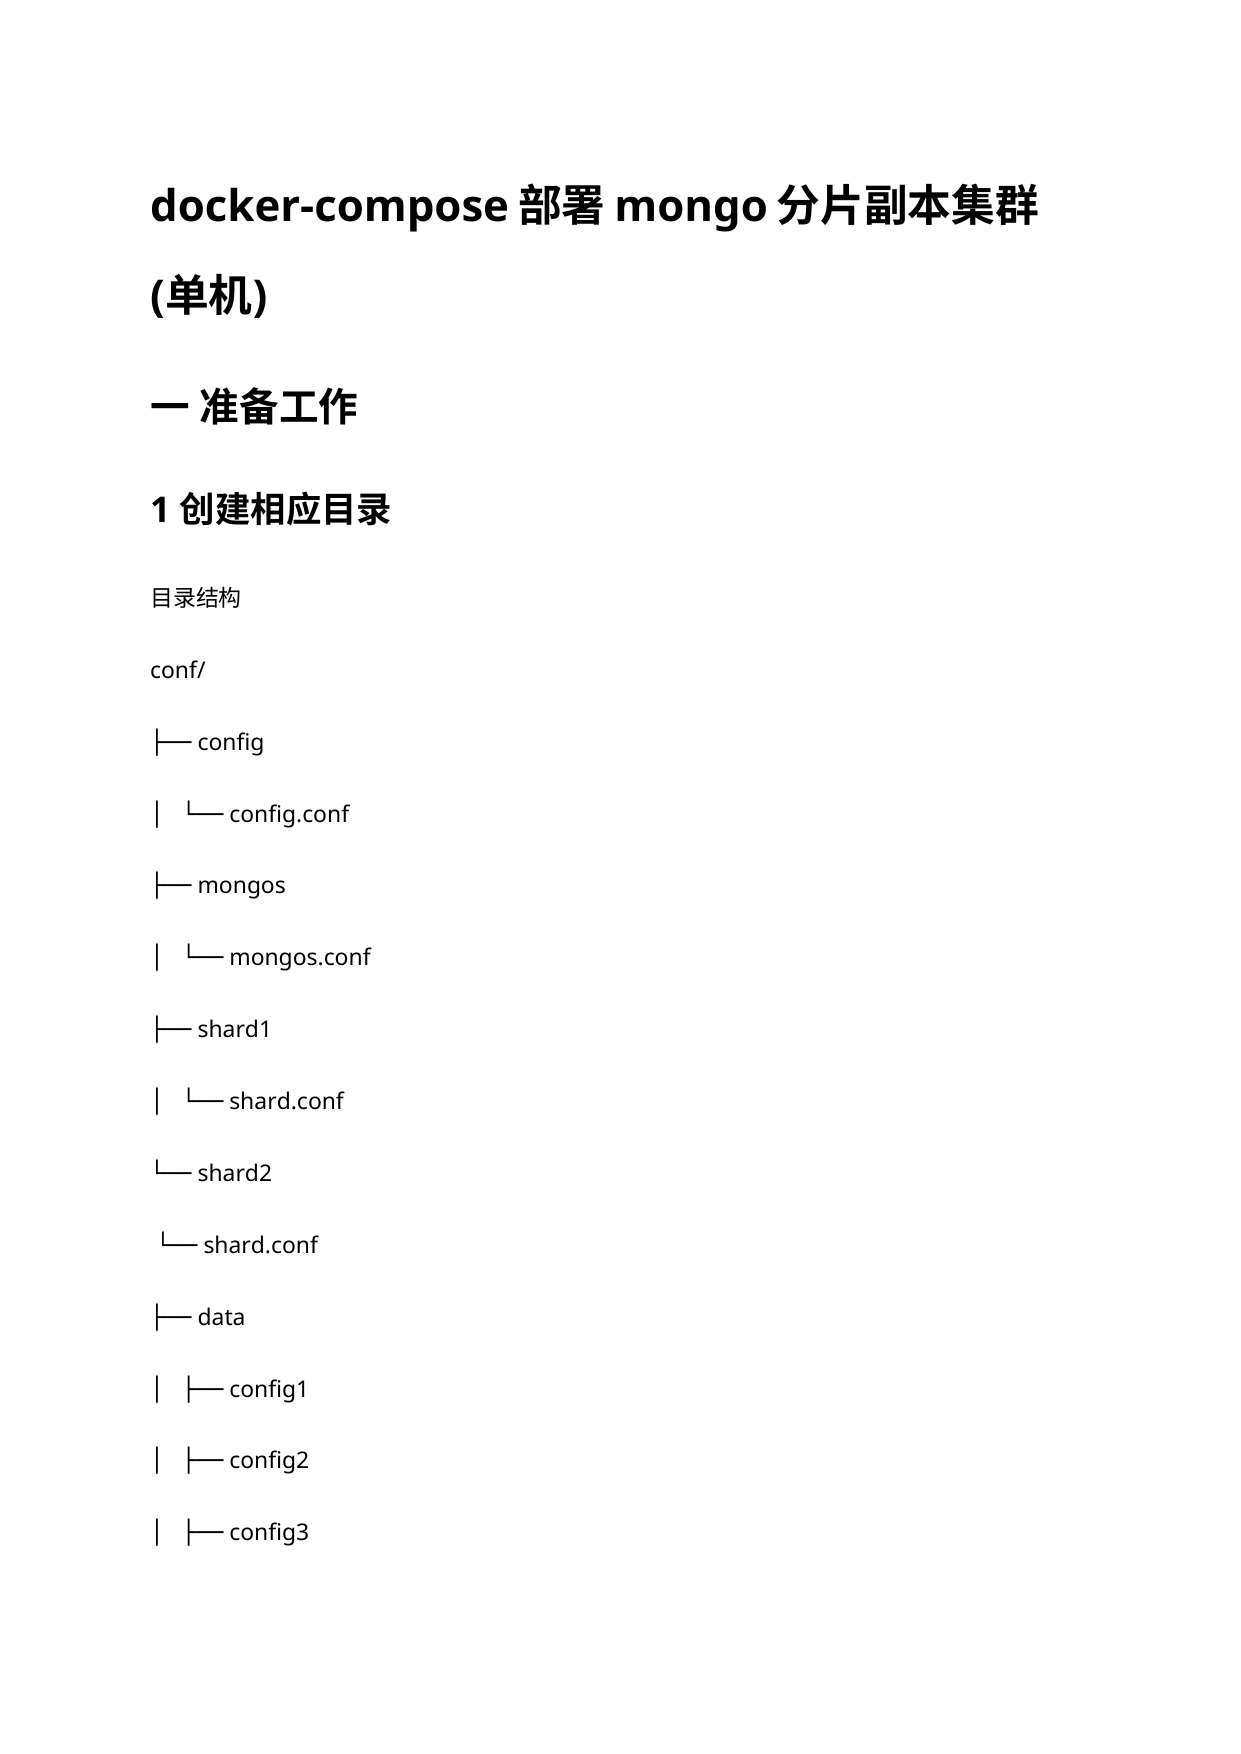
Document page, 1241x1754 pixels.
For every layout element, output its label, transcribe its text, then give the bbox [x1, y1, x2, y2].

subtitle 1 创建相应目录 [150, 485, 1090, 533]
text ├── shard1 [150, 1013, 1090, 1044]
subtitle docker-compose部署mongo分片副本集群(单机) [150, 175, 1090, 324]
text │ ├── config3 [150, 1516, 1090, 1548]
text │ ├── config1 [150, 1373, 1090, 1404]
text conf/ [150, 654, 1090, 685]
text ├── data [150, 1301, 1090, 1332]
text ├── config [150, 726, 1090, 757]
text │ ├── config2 [150, 1444, 1090, 1476]
text 目录结构 [150, 582, 1090, 613]
text ├── mongos [150, 869, 1090, 901]
subtitle 一 准备工作 [150, 379, 1090, 433]
text └── shard.conf [150, 1229, 1090, 1260]
text └── shard2 [150, 1157, 1090, 1188]
text │ └── mongos.conf [150, 941, 1090, 973]
text │ └── config.conf [150, 798, 1090, 829]
text │ └── shard.conf [150, 1085, 1090, 1116]
